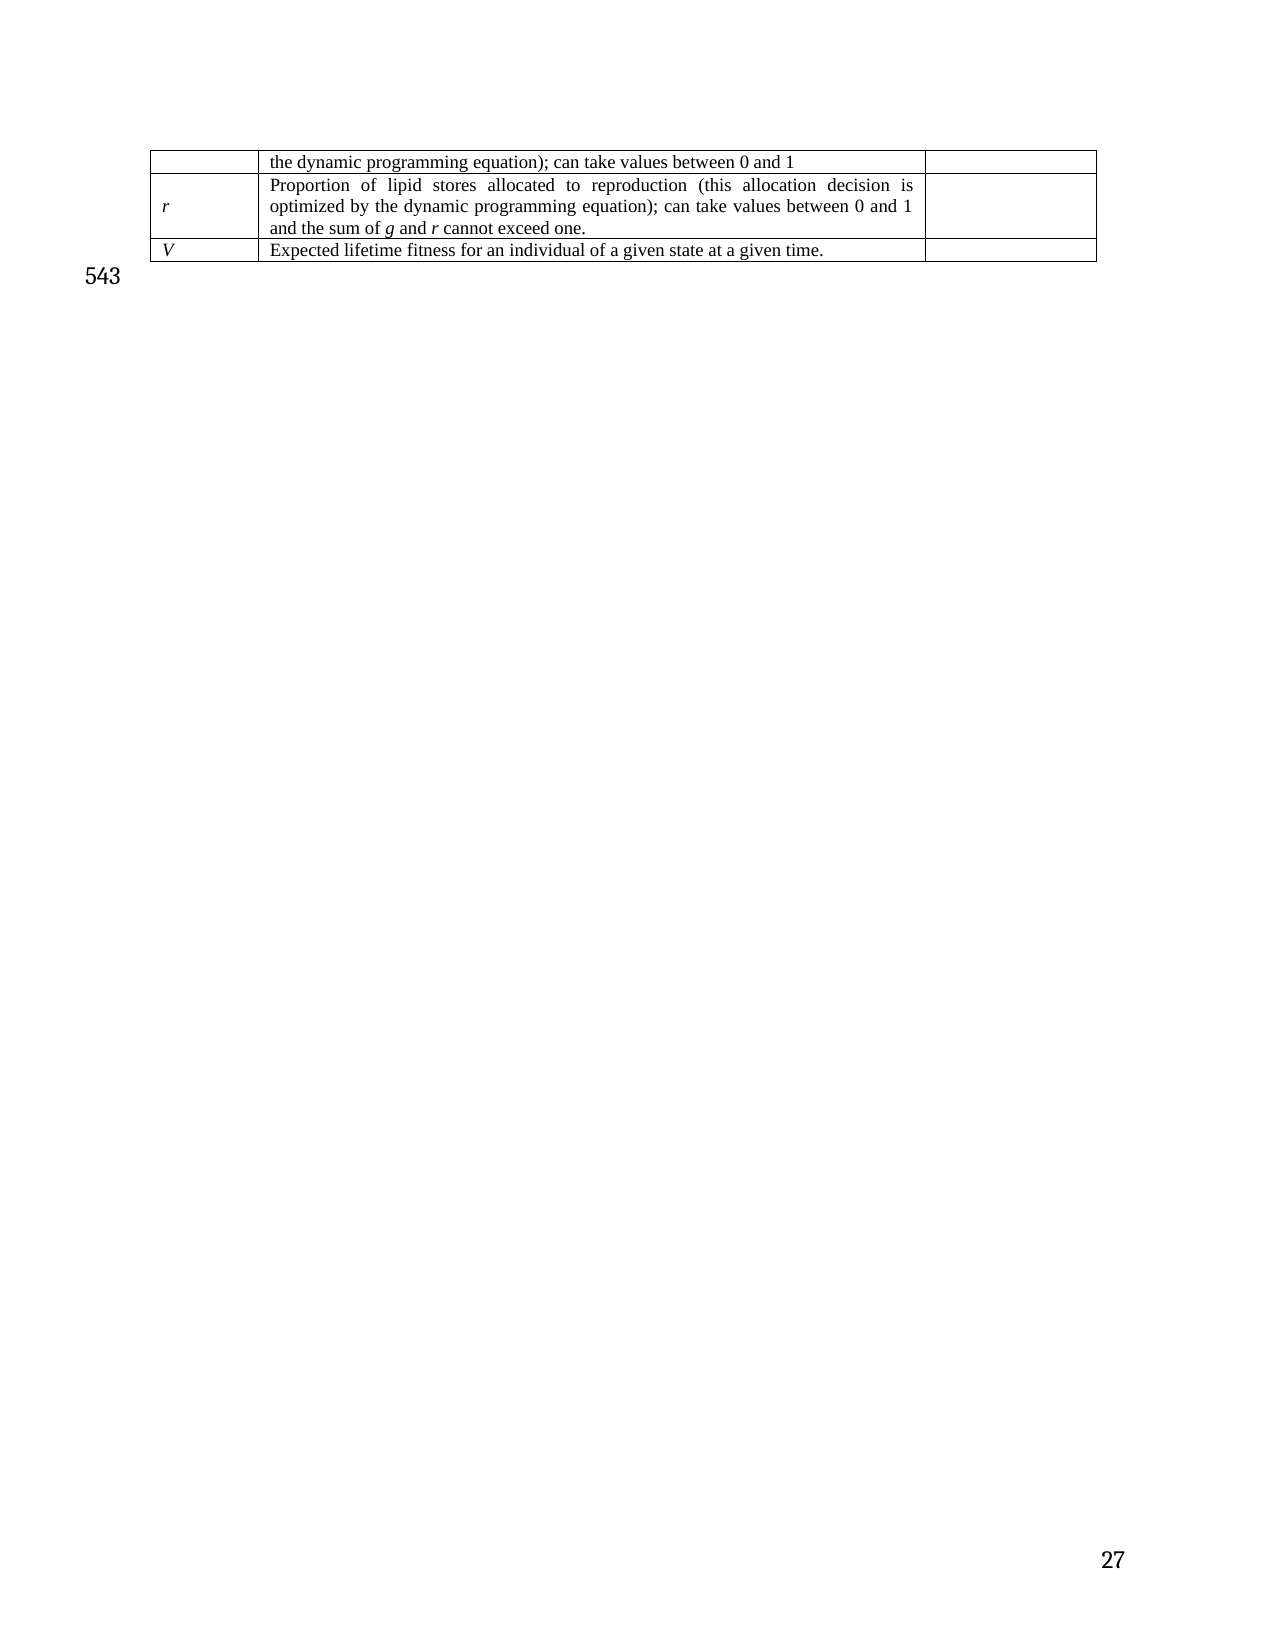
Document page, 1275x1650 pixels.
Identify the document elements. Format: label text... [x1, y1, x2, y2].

table_cell Expected lifetime fitness for an individual of a given state at a given time. [259, 239, 925, 261]
table_cell g [151, 151, 258, 173]
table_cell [259, 151, 925, 173]
table_cell [926, 239, 1096, 261]
table_cell [926, 151, 1096, 173]
table_cell Proportion of lipid stores allocated to reproduction (this allocation decision is optimized by the dynamic programming equation); can take values between 0 and 1 and the sum of g and r cannot exceed one. [259, 174, 925, 238]
table_cell V [151, 239, 258, 261]
table_cell r [151, 174, 258, 238]
table_cell [926, 174, 1096, 238]
